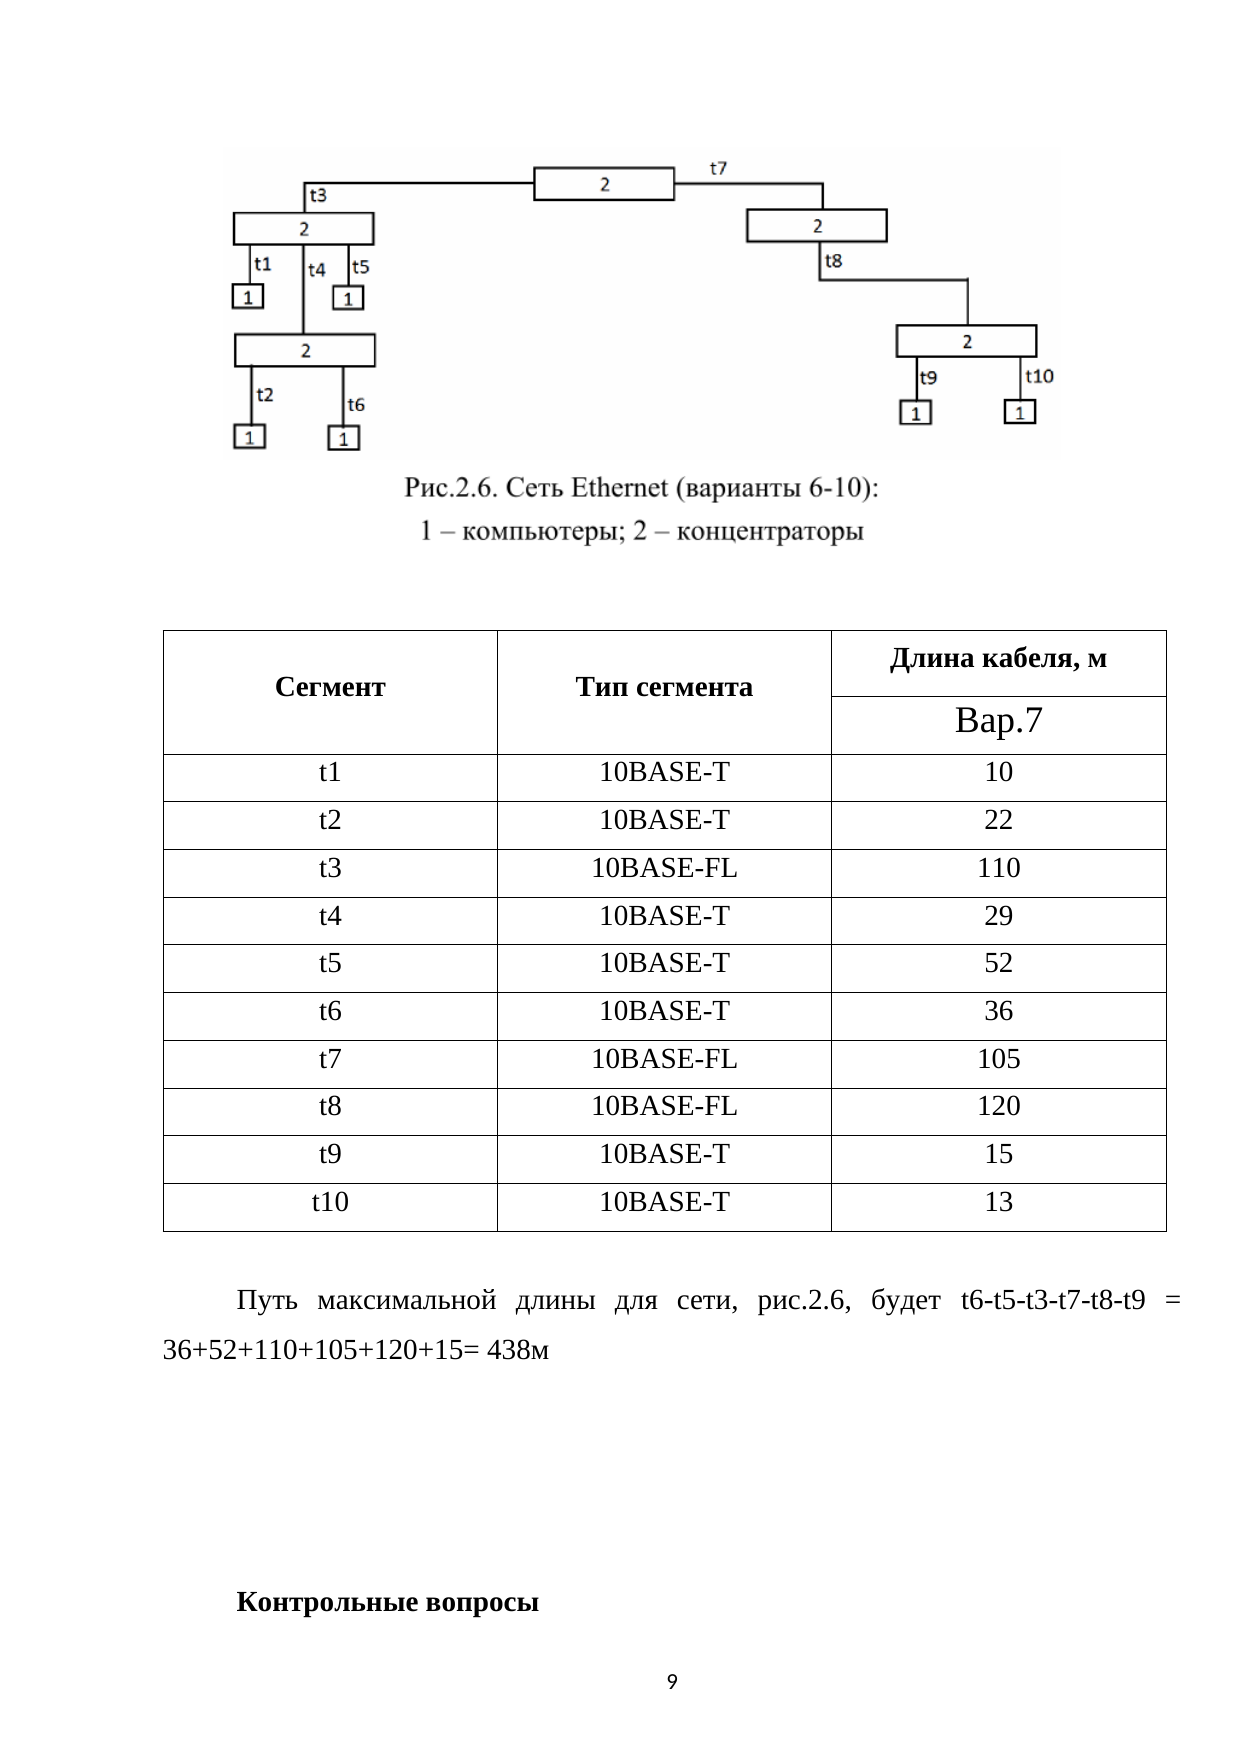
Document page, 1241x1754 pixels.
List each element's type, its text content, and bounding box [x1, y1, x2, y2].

table_cell 29 [832, 898, 1166, 944]
text Контрольные вопросы [162, 1584, 1181, 1617]
table_cell t1 [164, 755, 497, 801]
picture [134, 118, 1138, 563]
table_cell 52 [832, 945, 1166, 992]
table_cell 15 [832, 1136, 1166, 1183]
table_cell 10BASE-FL [498, 1089, 831, 1135]
table_header Сегмент [164, 631, 497, 753]
table_cell 10BASE-T [498, 898, 831, 944]
table_cell t7 [164, 1041, 497, 1087]
table_cell 10BASE-FL [498, 850, 831, 897]
table_cell t9 [164, 1136, 497, 1183]
table_cell t10 [164, 1184, 497, 1231]
table_cell t6 [164, 993, 497, 1040]
table_cell t4 [164, 898, 497, 944]
table_cell 105 [832, 1041, 1166, 1087]
table_cell 10 [832, 755, 1166, 801]
table_header Тип сегмента [498, 631, 831, 753]
table_cell t5 [164, 945, 497, 992]
table_cell 10BASE-T [498, 945, 831, 992]
table_cell 10BASE-FL [498, 1041, 831, 1087]
table_cell 10BASE-T [498, 1136, 831, 1183]
table_cell 10BASE-T [498, 755, 831, 801]
table_cell t3 [164, 850, 497, 897]
table_cell 36 [832, 993, 1166, 1040]
table_header Длина кабеля, м [832, 631, 1166, 696]
table_cell Вар.7 [832, 697, 1166, 753]
table_cell t8 [164, 1089, 497, 1135]
table_cell t2 [164, 802, 497, 849]
table_cell 120 [832, 1089, 1166, 1135]
table_cell 10BASE-T [498, 802, 831, 849]
table_cell 10BASE-T [498, 1184, 831, 1231]
text Путь максимальной длины для сети, рис.2.6, будет t6-t5-t3-t7-t8-t9 = 36+52+110+105+120+15= 438м [162, 1282, 1181, 1366]
table_cell 13 [832, 1184, 1166, 1231]
table_cell 22 [832, 802, 1166, 849]
table_cell 110 [832, 850, 1166, 897]
table_cell 10BASE-T [498, 993, 831, 1040]
